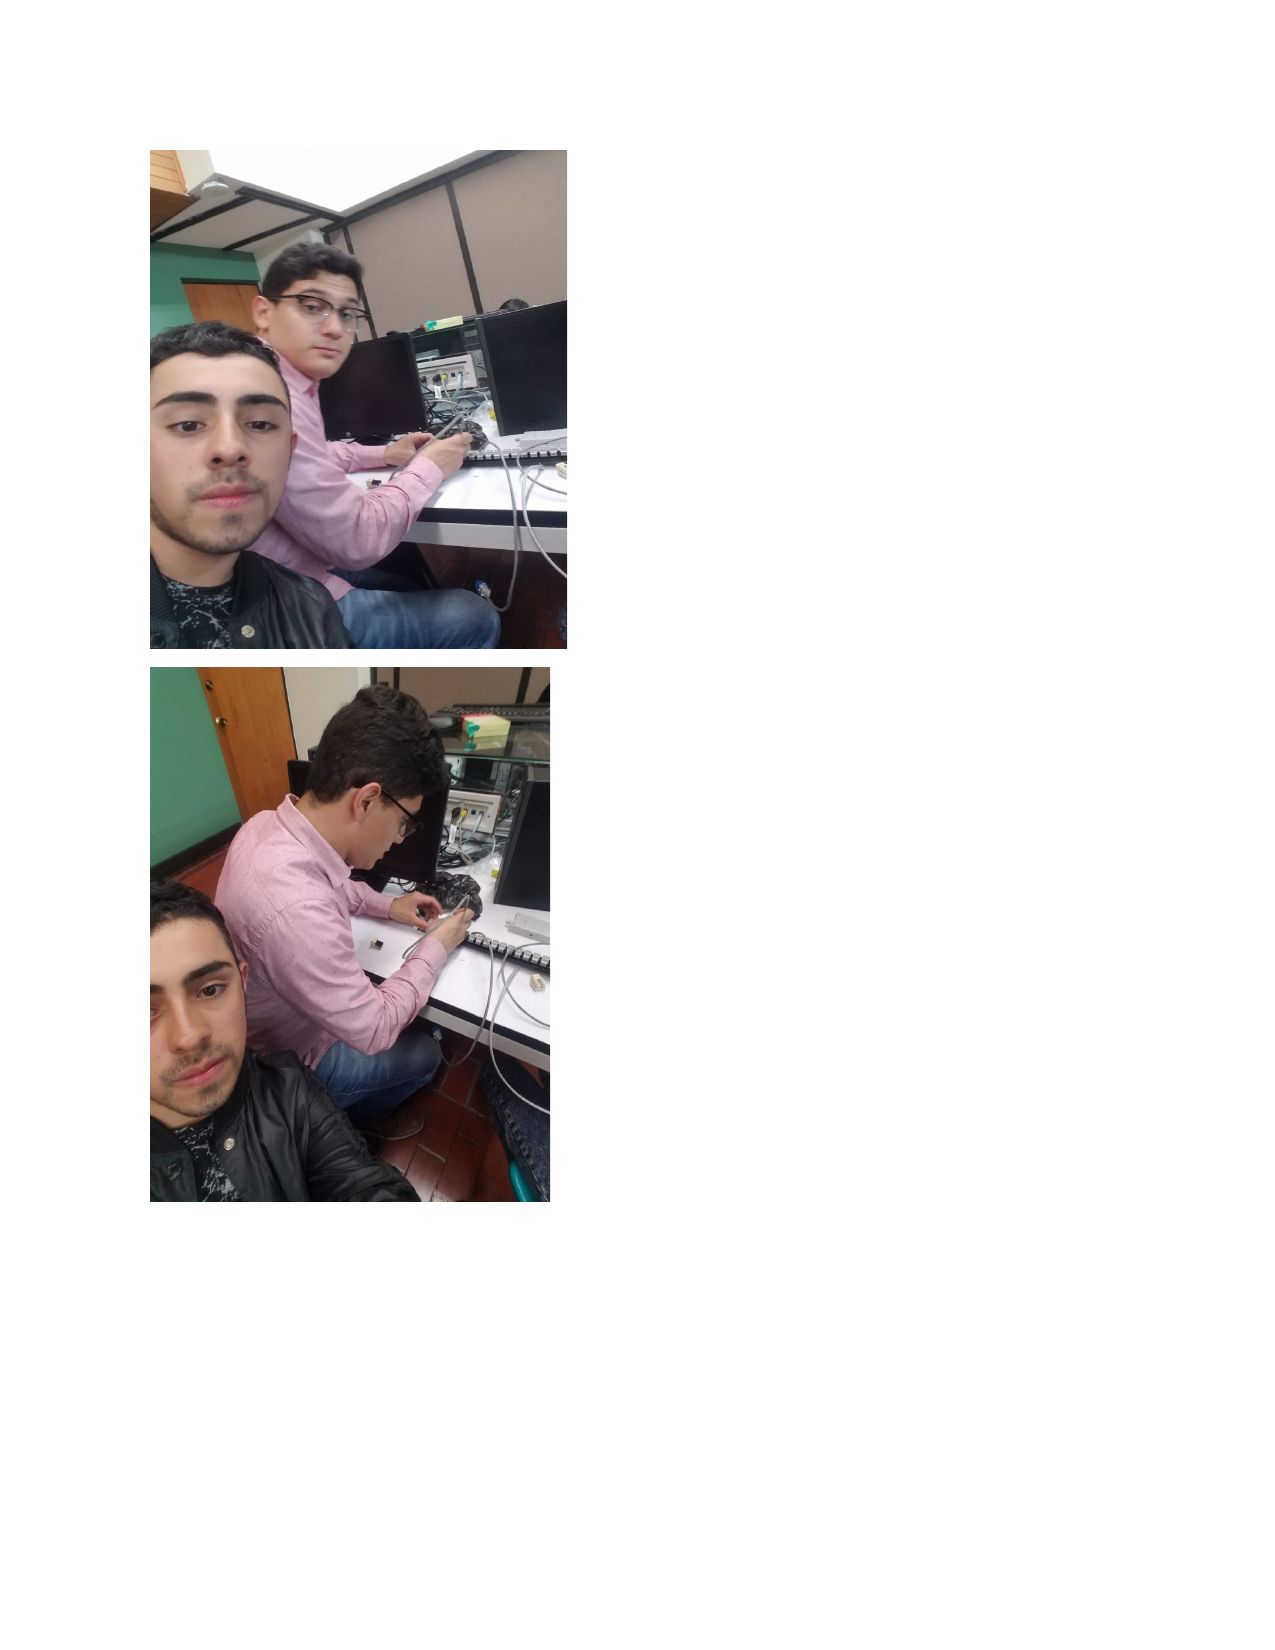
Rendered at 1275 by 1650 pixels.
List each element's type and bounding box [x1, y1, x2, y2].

picture [150, 667, 550, 1202]
picture [150, 150, 568, 649]
